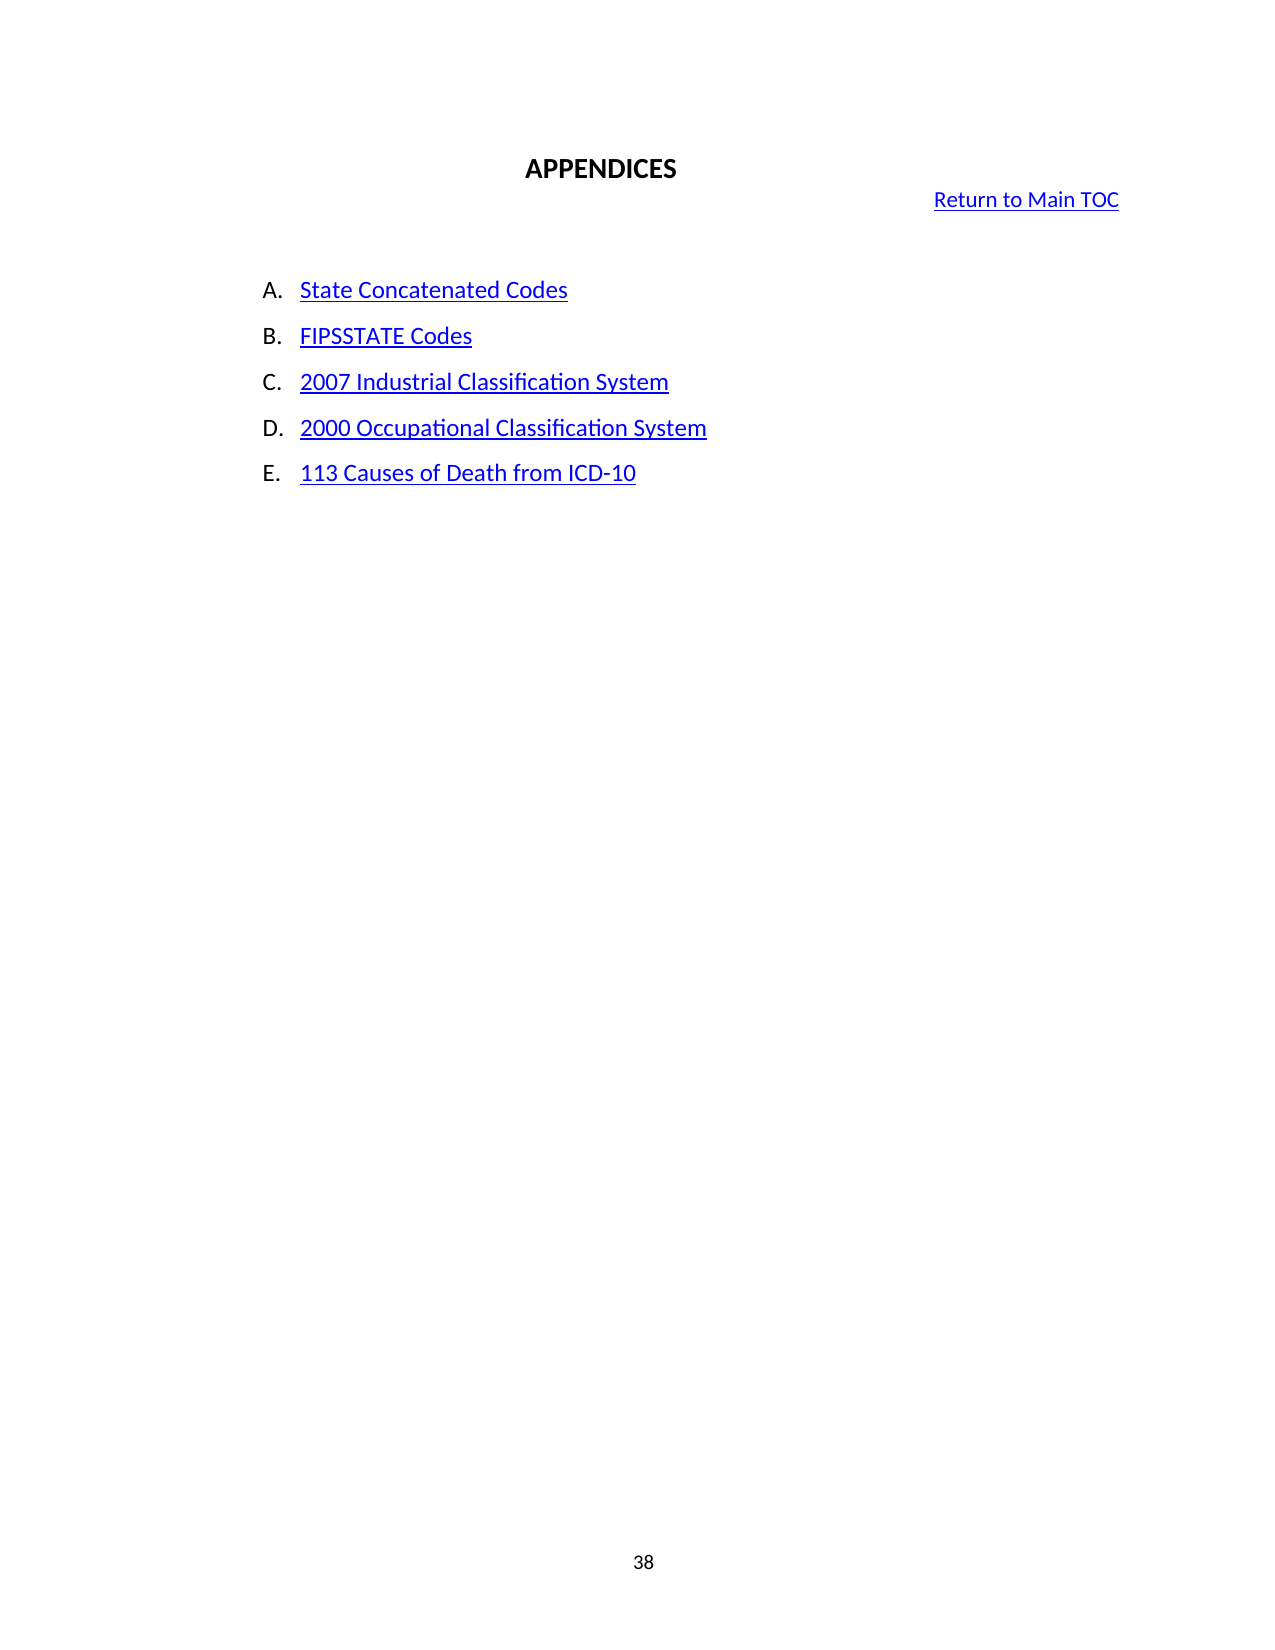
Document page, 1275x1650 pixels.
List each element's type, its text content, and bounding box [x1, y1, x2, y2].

list 2007 Industrial Classification System [262, 366, 1137, 397]
list 113 Causes of Death from ICD-10 [262, 458, 1137, 488]
list State Concatenated Codes [262, 275, 1137, 305]
list FIPSSTATE Codes [262, 320, 1137, 351]
text Return to Main TOC [150, 186, 1137, 214]
text APPENDICES [450, 150, 1137, 186]
list 2000 Occupational Classification System [262, 412, 1137, 442]
